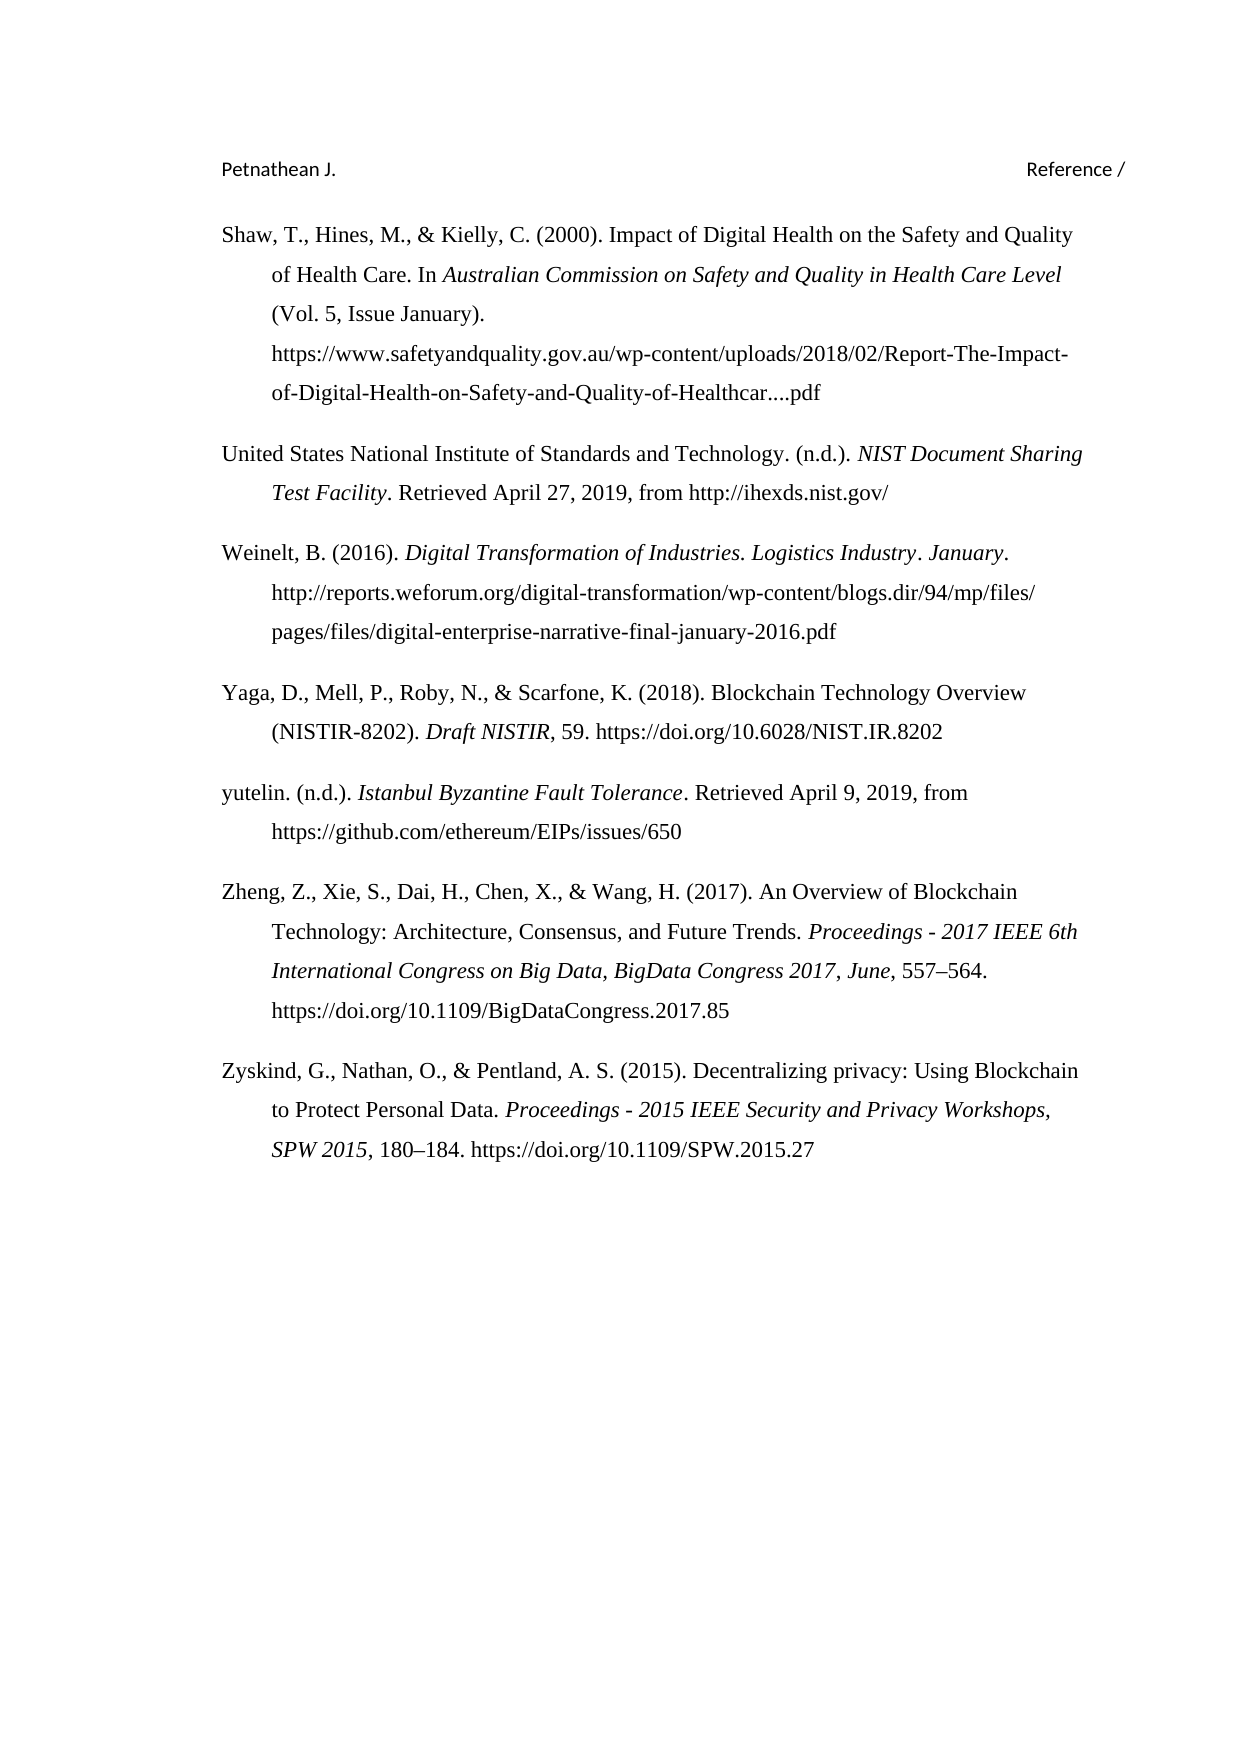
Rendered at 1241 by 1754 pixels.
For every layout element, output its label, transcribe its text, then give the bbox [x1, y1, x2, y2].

text Weinelt, B. (2016). Digital Transformation of Industries. Logistics Industry. January. http://reports.weforum.org/digital-transformation/wp-content/blogs.dir/94/mp/files/pages/files/digital-enterprise-narrative-final-january-2016.pdf [221, 539, 1092, 645]
text United States National Institute of Standards and Technology. (n.d.). NIST Document Sharing Test Facility. Retrieved April 27, 2019, from http://ihexds.nist.gov/ [221, 440, 1092, 506]
text Zheng, Z., Xie, S., Dai, H., Chen, X., & Wang, H. (2017). An Overview of Blockchain Technology: Architecture, Consensus, and Future Trends. Proceedings - 2017 IEEE 6th International Congress on Big Data, BigData Congress 2017, June, 557–564. https://doi.org/10.1109/BigDataCongress.2017.85 [221, 878, 1092, 1023]
text Yaga, D., Mell, P., Roby, N., & Scarfone, K. (2018). Blockchain Technology Overview (NISTIR-8202). Draft NISTIR, 59. https://doi.org/10.6028/NIST.IR.8202 [221, 679, 1092, 744]
text yutelin. (n.d.). Istanbul Byzantine Fault Tolerance. Retrieved April 9, 2019, from https://github.com/ethereum/EIPs/issues/650 [221, 778, 1092, 844]
text Shaw, T., Hines, M., & Kielly, C. (2000). Impact of Digital Health on the Safety and Quality of Health Care. In Australian Commission on Safety and Quality in Health Care Level (Vol. 5, Issue January). https://www.safetyandquality.gov.au/wp-content/uploads/2018/02/Report-The-Impact-of-Digital-Health-on-Safety-and-Quality-of-Healthcar....pdf [221, 221, 1092, 406]
text Zyskind, G., Nathan, O., & Pentland, A. S. (2015). Decentralizing privacy: Using Blockchain to Protect Personal Data. Proceedings - 2015 IEEE Security and Privacy Workshops, SPW 2015, 180–184. https://doi.org/10.1109/SPW.2015.27 [221, 1057, 1092, 1162]
